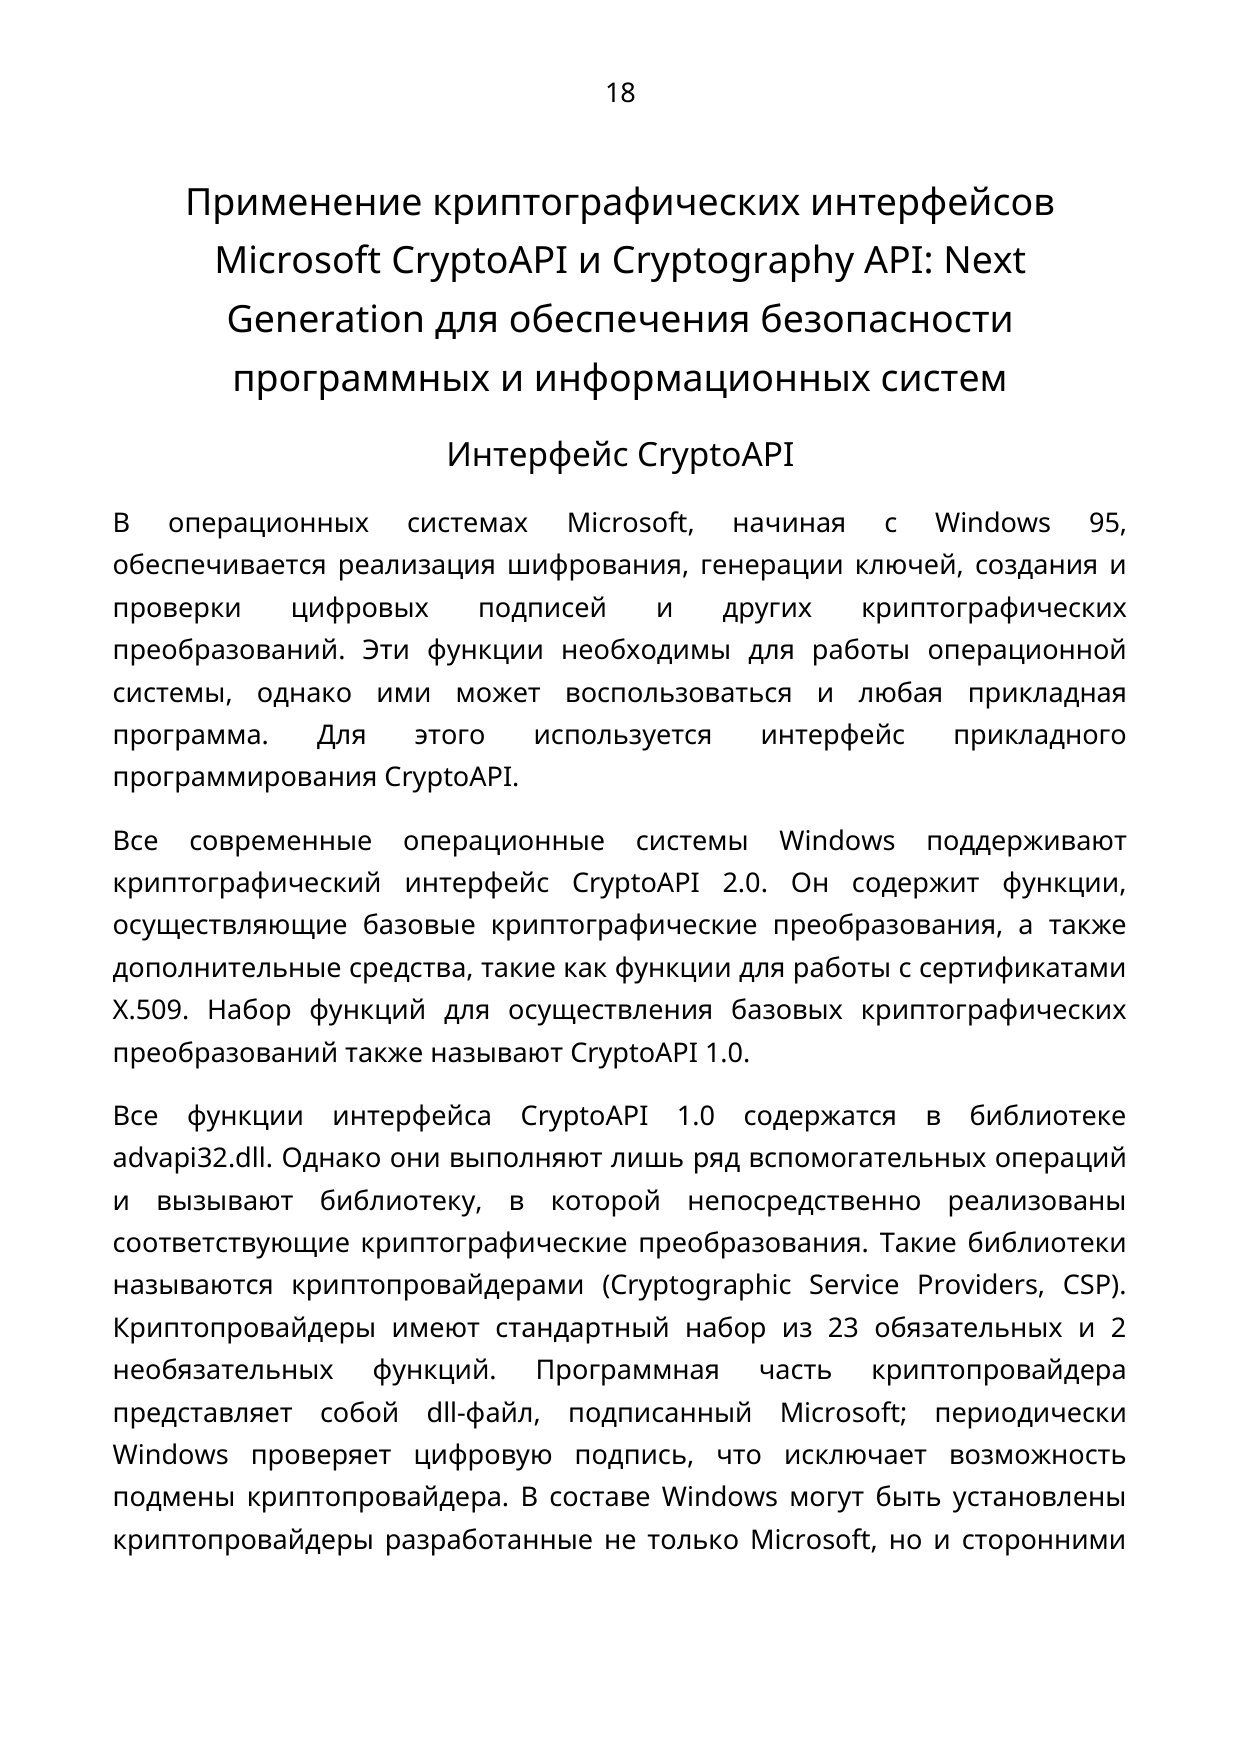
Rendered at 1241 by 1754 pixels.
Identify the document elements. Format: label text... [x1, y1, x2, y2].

text В операционных системах Microsoft, начиная с Windows 95, обеспечивается реализация шифрования, генерации ключей, создания и проверки цифровых подписей и других криптографических преобразований. Эти функции необходимы для работы операционной системы, однако ими может воспользоваться и любая прикладная программа. Для этого используется интерфейс прикладного программирования CryptoAPI. [112, 503, 1128, 795]
text Все современные операционные системы Windows поддерживают криптографический интерфейс CryptoAPI 2.0. Он содержит функции, осуществляющие базовые криптографические преобразования, а также дополнительные средства, такие как функции для работы с сертификатами X.509. Набор функций для осуществления базовых криптографических преобразований также называют CryptoAPI 1.0. [112, 821, 1128, 1070]
subtitle Интерфейс CryptoAPI [112, 430, 1128, 476]
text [112, 1096, 1128, 1557]
subtitle Применение криптографических интерфейсов Microsoft CryptoAPI и Cryptography API: Next Generation для обеспечения безопасности программных и информационных систем [112, 175, 1128, 402]
